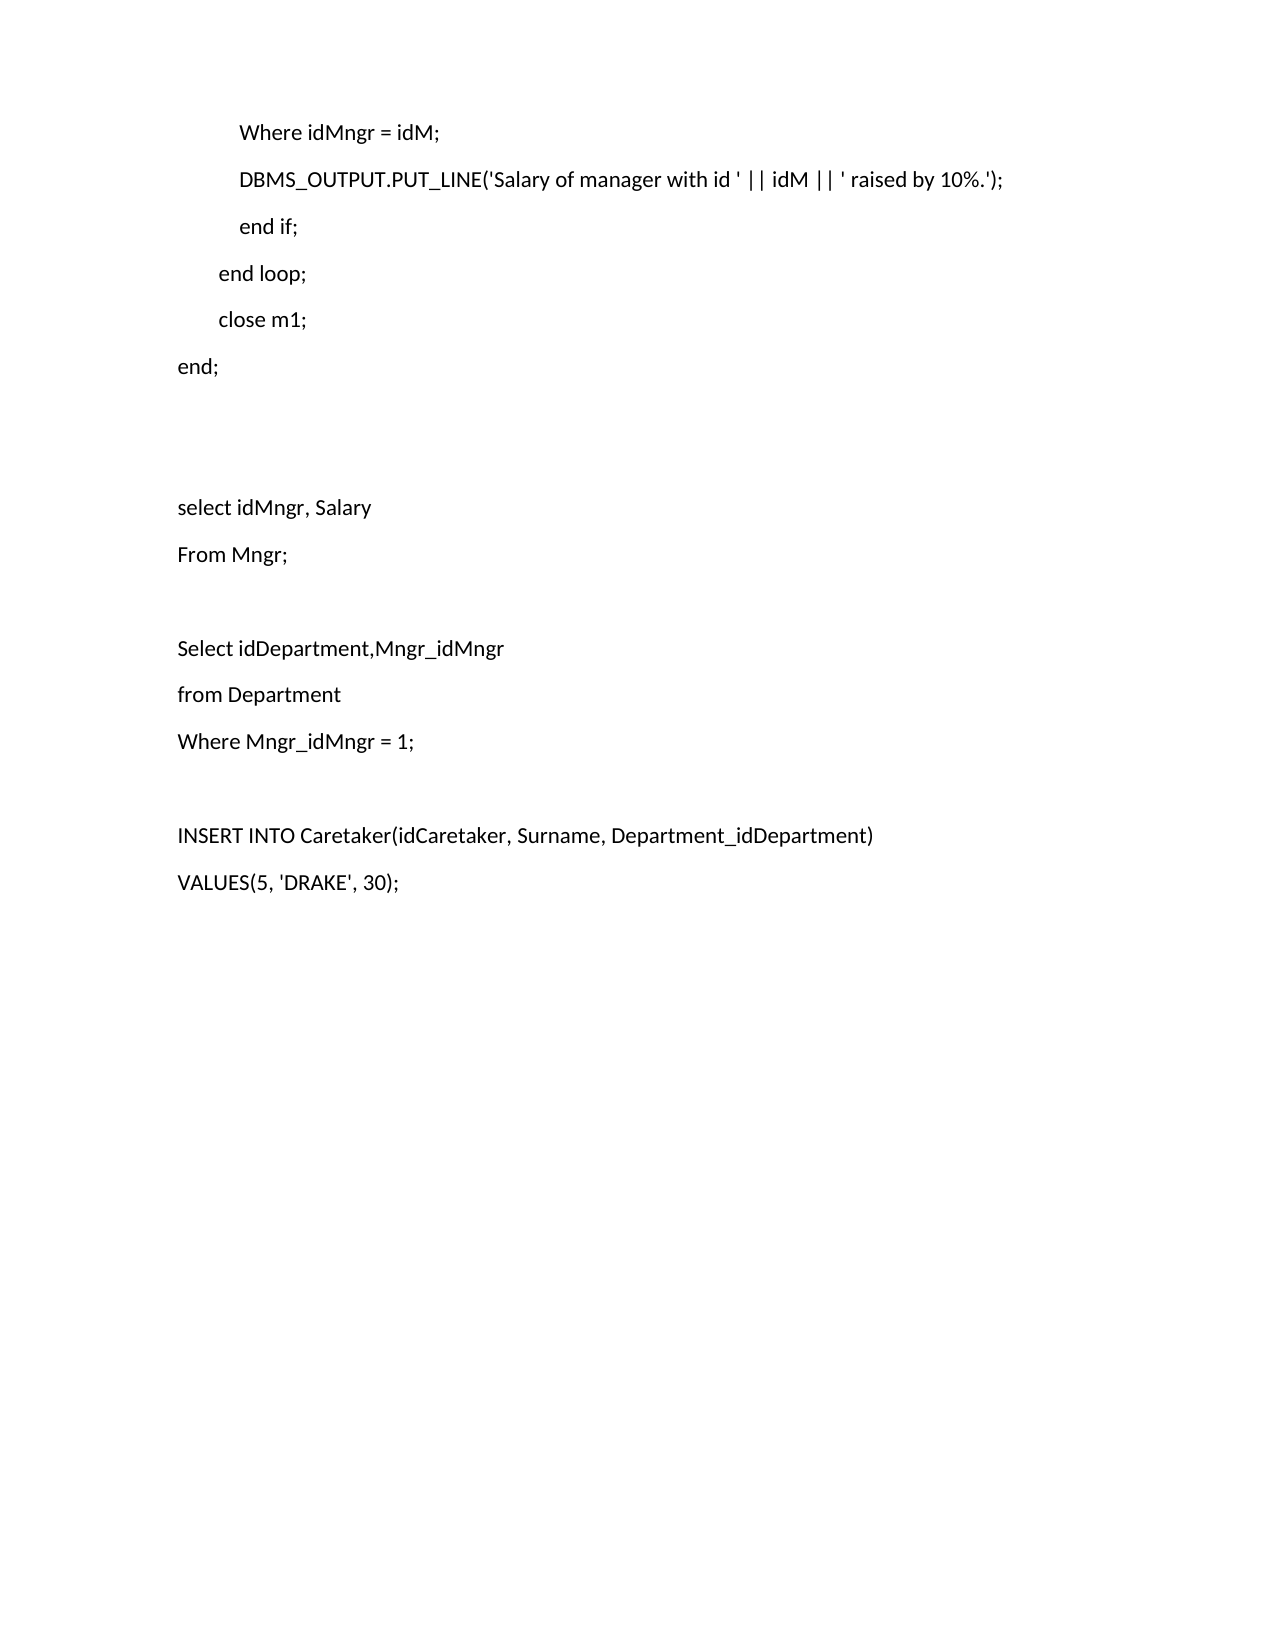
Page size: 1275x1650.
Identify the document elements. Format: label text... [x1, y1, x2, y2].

text INSERT INTO Caretaker(idCaretaker, Surname, Department_idDepartment) [177, 821, 1186, 849]
text Where Mngr_idMngr = 1; [177, 727, 1186, 756]
text end if; [177, 212, 1186, 240]
text Select idDepartment,Mngr_idMngr [177, 634, 1186, 662]
text VALUES(5, 'DRAKE', 30); [177, 868, 1186, 896]
text From Mngr; [177, 540, 1186, 568]
text select idMngr, Salary [177, 493, 1186, 521]
text close m1; [177, 306, 1186, 334]
text end; [177, 352, 1186, 381]
text from Department [177, 681, 1186, 709]
text Where idMngr = idM; [177, 118, 1186, 146]
text end loop; [177, 259, 1186, 287]
text DBMS_OUTPUT.PUT_LINE('Salary of manager with id ' || idM || ' raised by 10%.'); [177, 165, 1186, 193]
